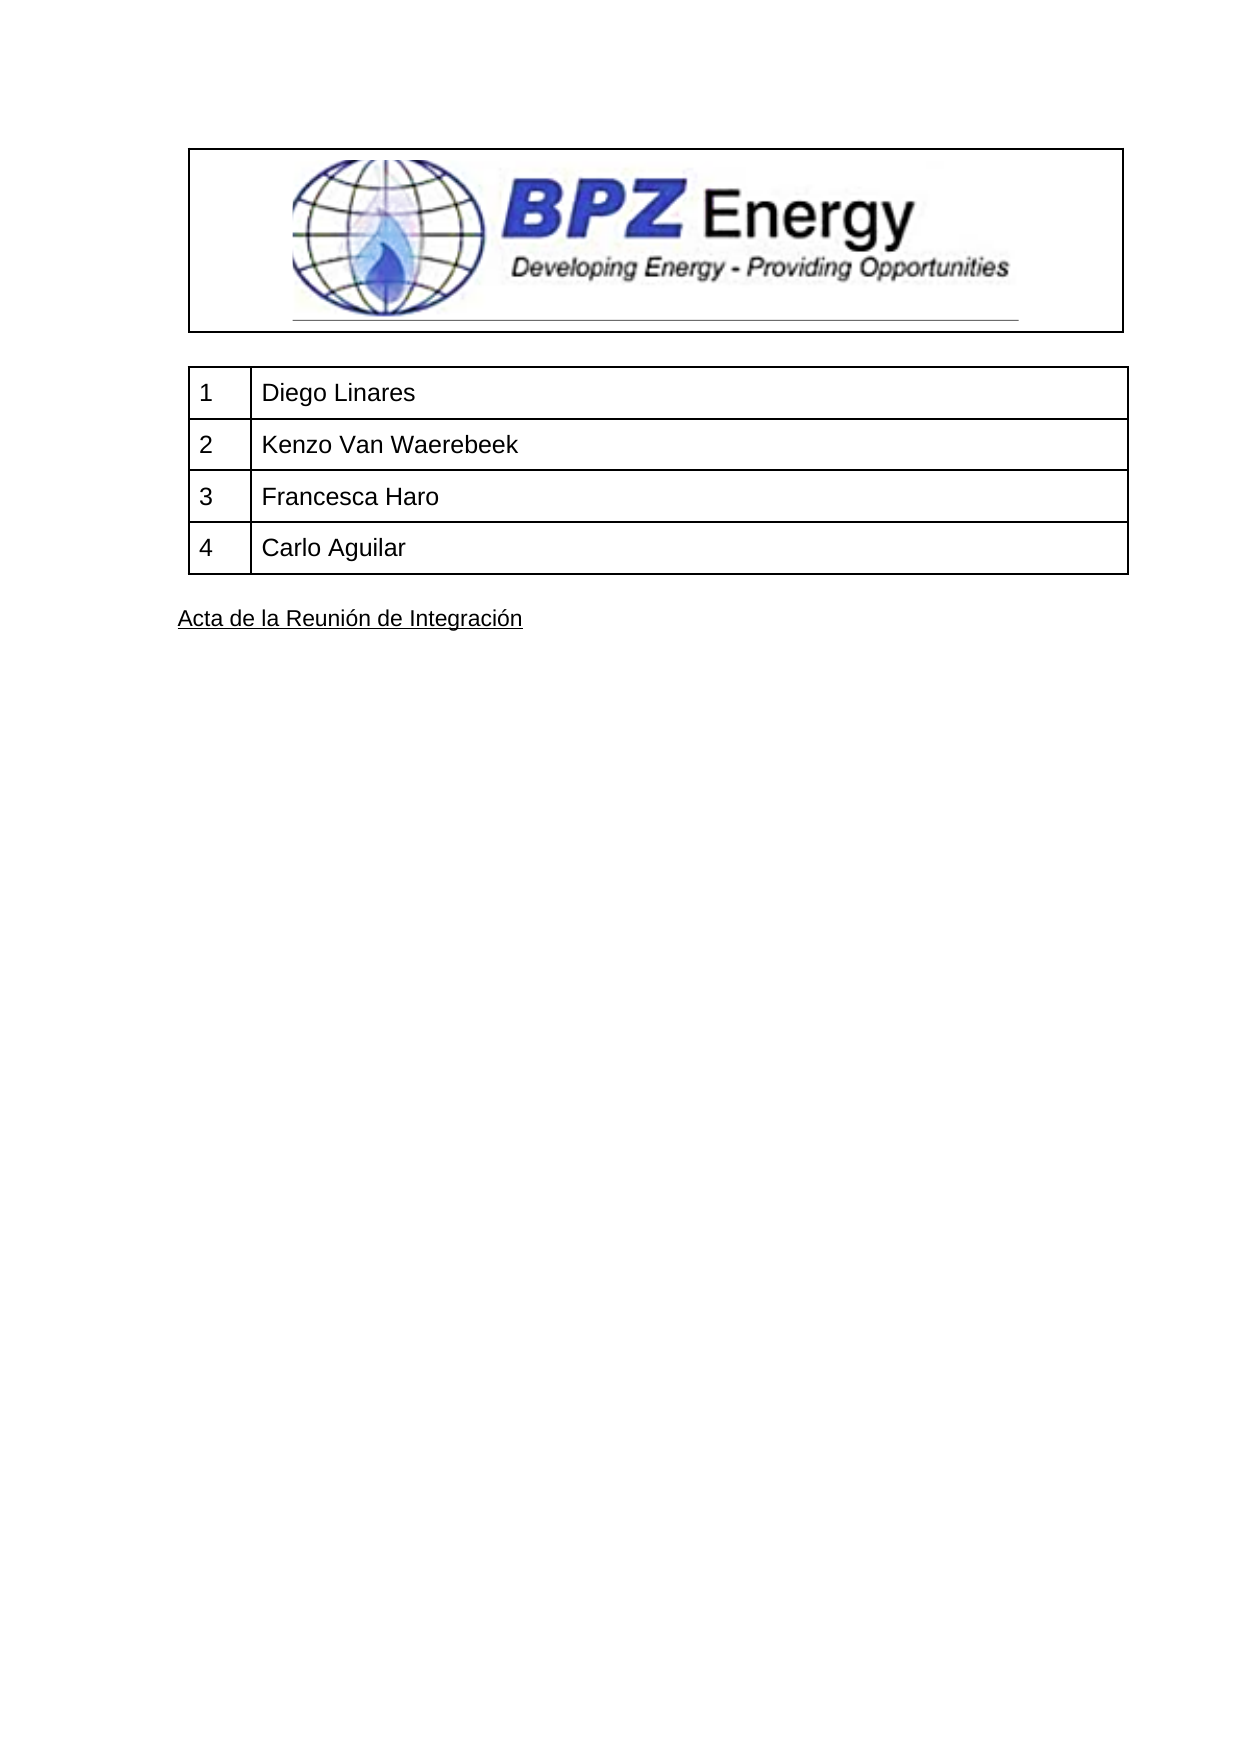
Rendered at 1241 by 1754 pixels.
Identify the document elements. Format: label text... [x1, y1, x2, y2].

table_cell Kenzo Van Waerebeek [252, 420, 1127, 469]
table_cell 3 [190, 471, 250, 521]
table_cell Francesca Haro [252, 471, 1127, 521]
table_cell Carlo Aguilar [252, 523, 1127, 573]
table_header Diego Linares [252, 368, 1127, 418]
picture [292, 160, 1019, 321]
table_header [190, 150, 1122, 331]
text Acta de la Reunión de Integración [177, 605, 1063, 631]
table_header 1 [190, 368, 250, 418]
table_cell 4 [190, 523, 250, 573]
table_cell 2 [190, 420, 250, 469]
